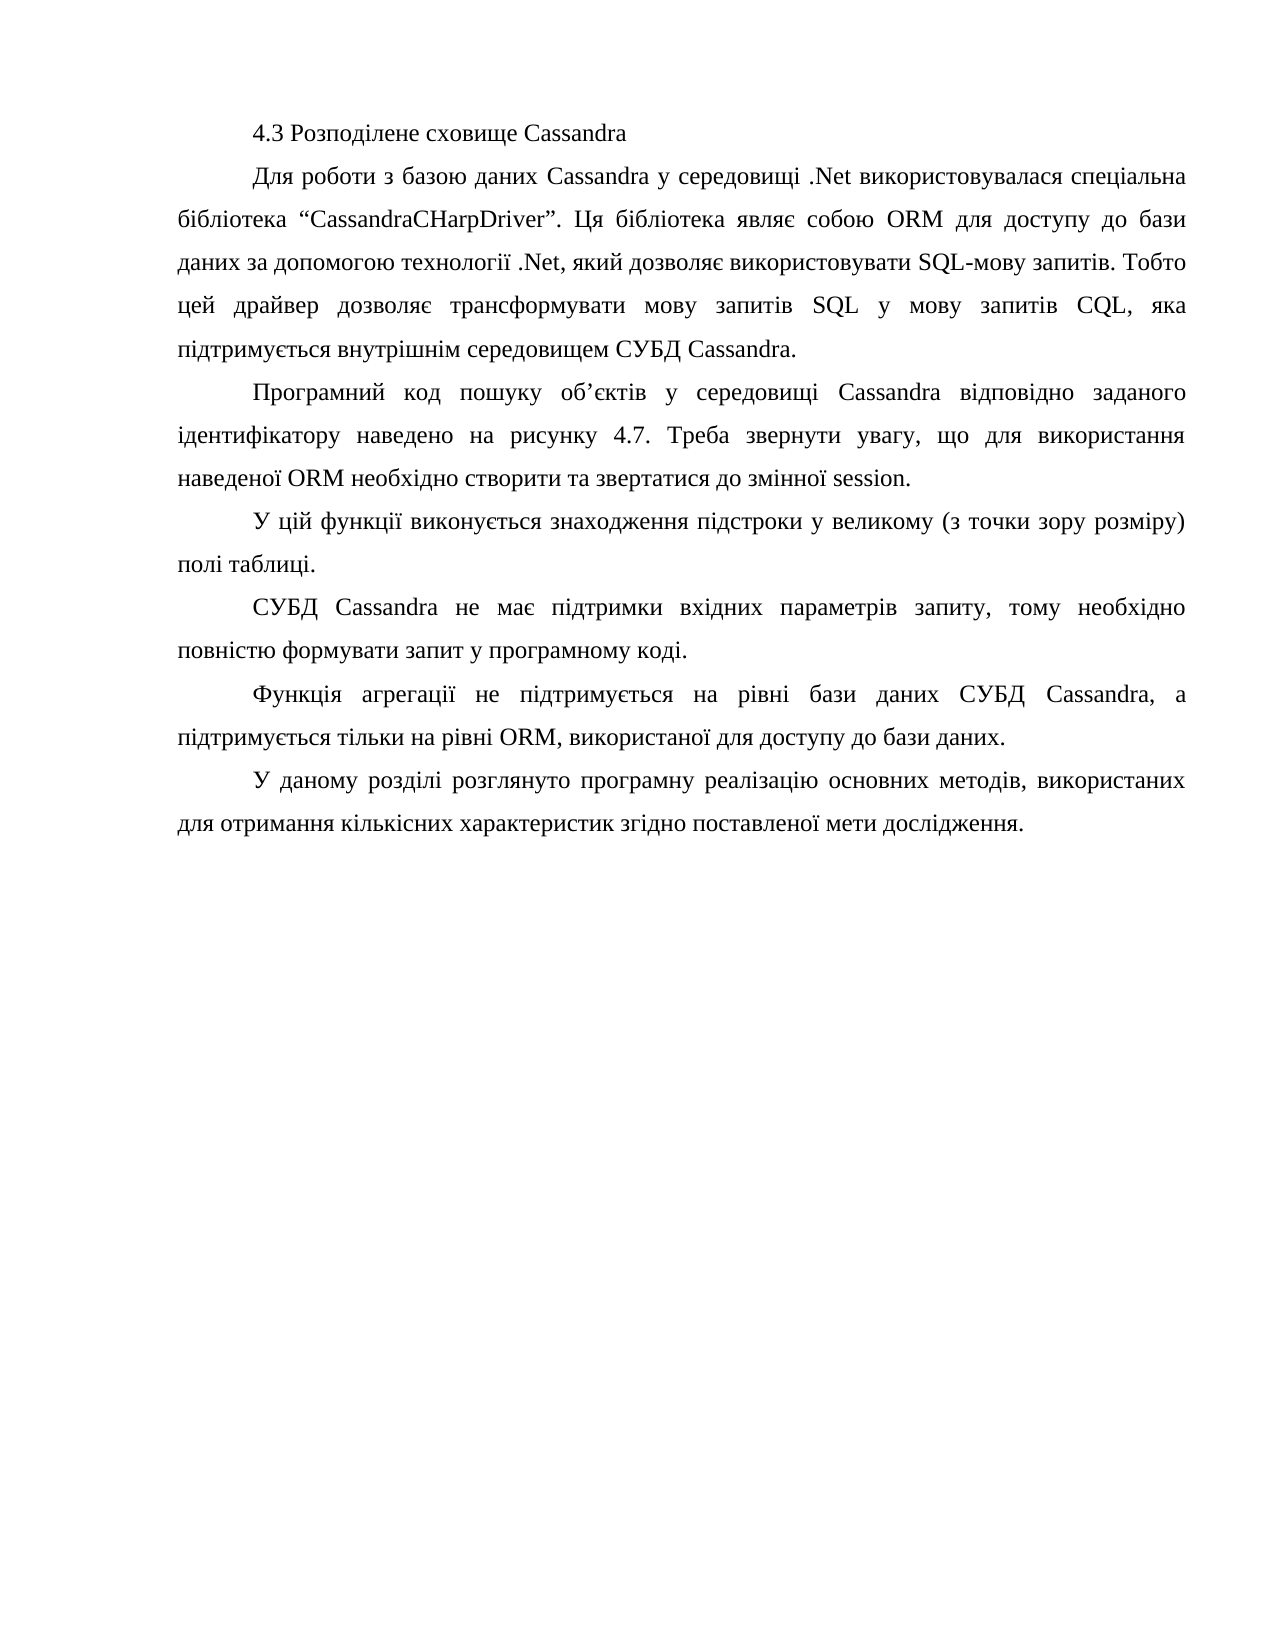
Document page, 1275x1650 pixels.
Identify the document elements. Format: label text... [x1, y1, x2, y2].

text Функція агрегації не підтримується на рівні бази даних СУБД Cassandra, а підтримується тільки на рівні ORM, використаної для доступу до бази даних. [177, 679, 1186, 751]
text У даному розділі розглянуто програмну реалізацію основних методів, використаних для отримання кількісних характеристик згідно поставленої мети дослідження. [177, 765, 1186, 837]
text 4.3 Розподілене сховище Cassandra [177, 118, 1186, 147]
text Для роботи з базою даних Cassandra у середовищі .Net використовувалася спеціальна бібліотека “CassandraCHarpDriver”. Ця бібліотека являє собою ORM для доступу до бази даних за допомогою технології .Net, який дозволяє використовувати SQL-мову запитів. Тобто цей драйвер дозволяє трансформувати мову запитів SQL у мову запитів CQL, яка підтримується внутрішнім середовищем СУБД Cassandra. [177, 161, 1186, 362]
text У цій функції виконується знаходження підстроки у великому (з точки зору розміру) полі таблиці. [177, 506, 1186, 578]
text Програмний код пошуку об’єктів у середовищі Cassandra відповідно заданого ідентифікатору наведено на рисунку 4.7. Треба звернути увагу, що для використання наведеної ORM необхідно створити та звертатися до змінної session. [177, 377, 1186, 492]
text СУБД Cassandra не має підтримки вхідних параметрів запиту, тому необхідно повністю формувати запит у програмному коді. [177, 592, 1186, 664]
